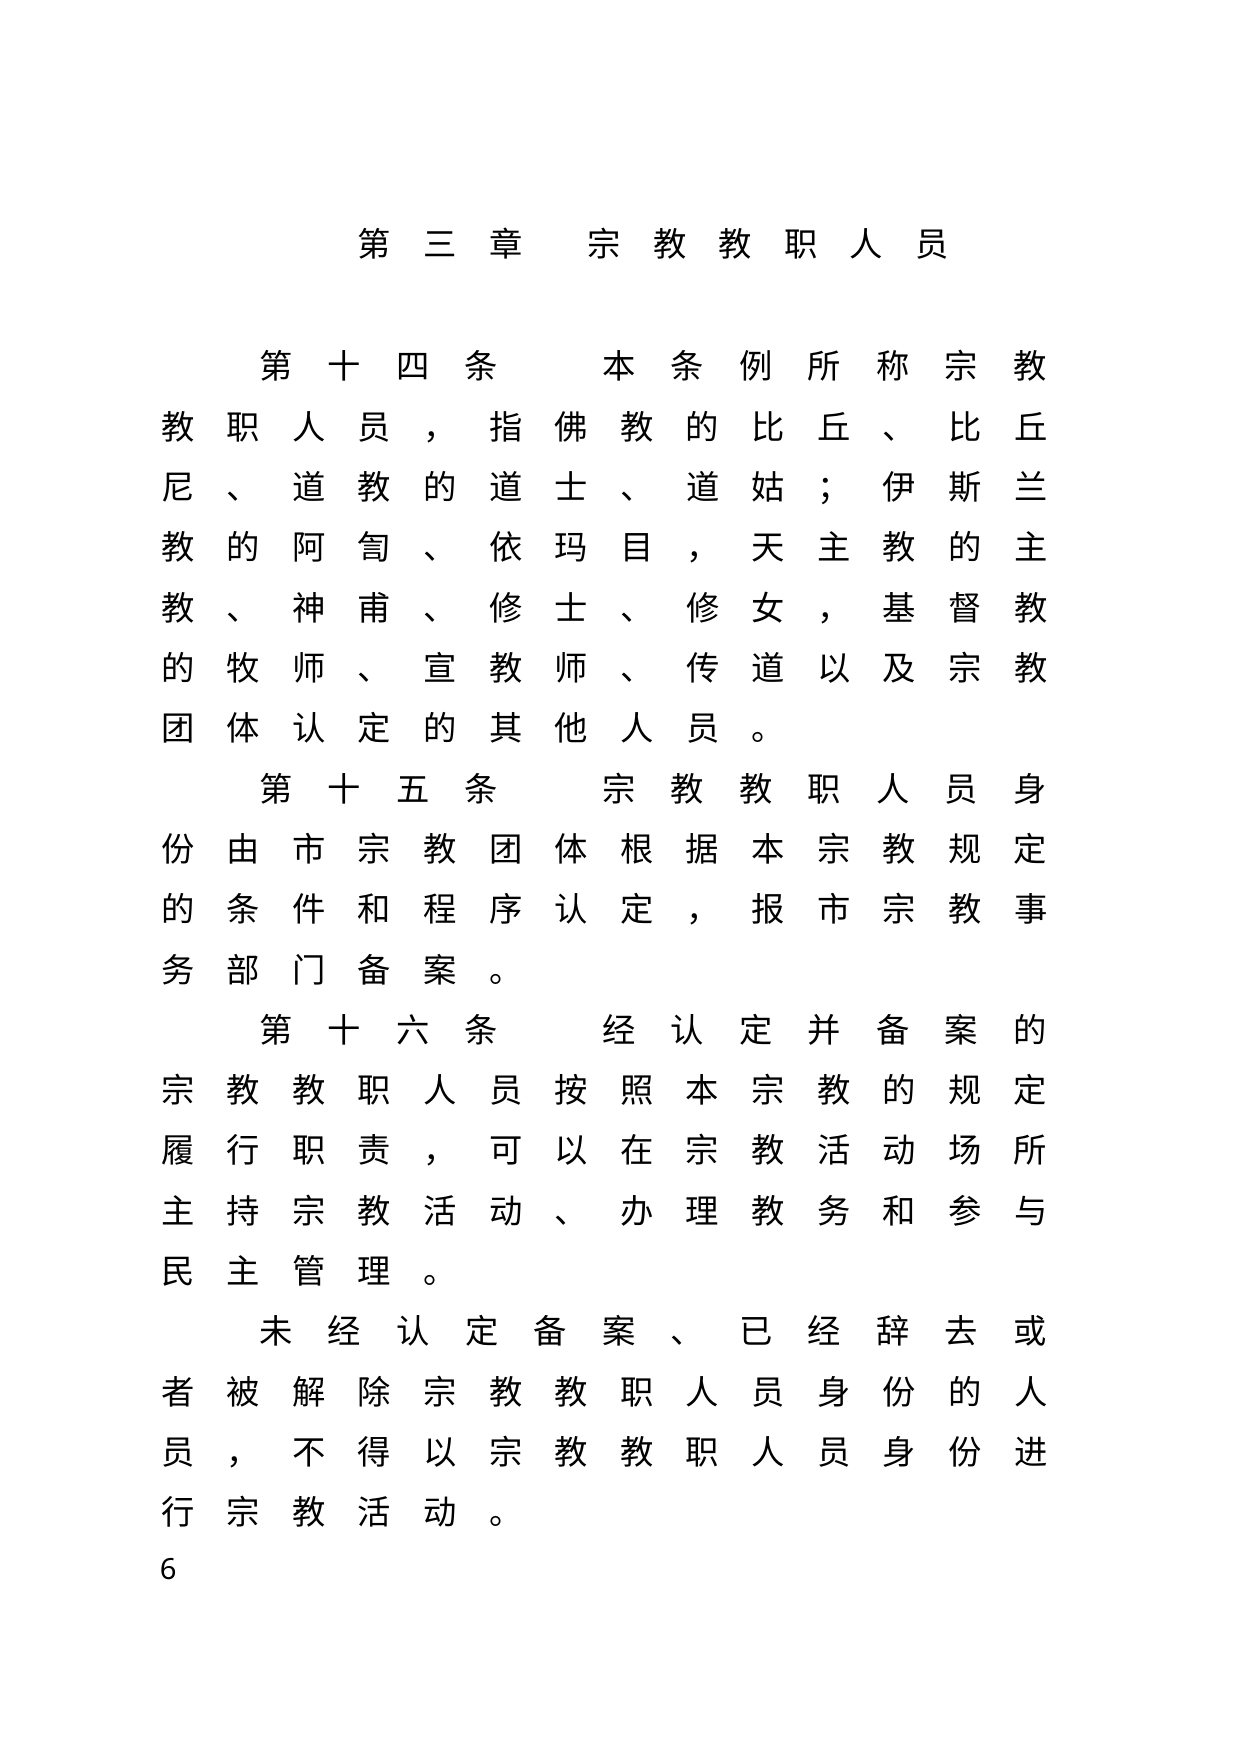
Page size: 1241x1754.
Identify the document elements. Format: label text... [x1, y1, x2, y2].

text 未经认定备案、已经辞去或者被解除宗教教职人员身份的人员，不得以宗教教职人员身份进行宗教活动。 [161, 1299, 1079, 1540]
text 第十六条 经认定并备案的宗教教职人员按照本宗教的规定履行职责，可以在宗教活动场所主持宗教活动、办理教务和参与民主管理。 [161, 998, 1079, 1299]
text 第十五条 宗教教职人员身份由市宗教团体根据本宗教规定的条件和程序认定，报市宗教事务部门备案。 [161, 756, 1079, 998]
text 第十四条 本条例所称宗教教职人员，指佛教的比丘、比丘尼、道教的道士、道姑；伊斯兰教的阿訇、依玛目，天主教的主教、神甫、修士、修女，基督教的牧师、宣教师、传道以及宗教团体认定的其他人员。 [161, 334, 1079, 756]
list 宗教教职人员 [161, 213, 1079, 274]
